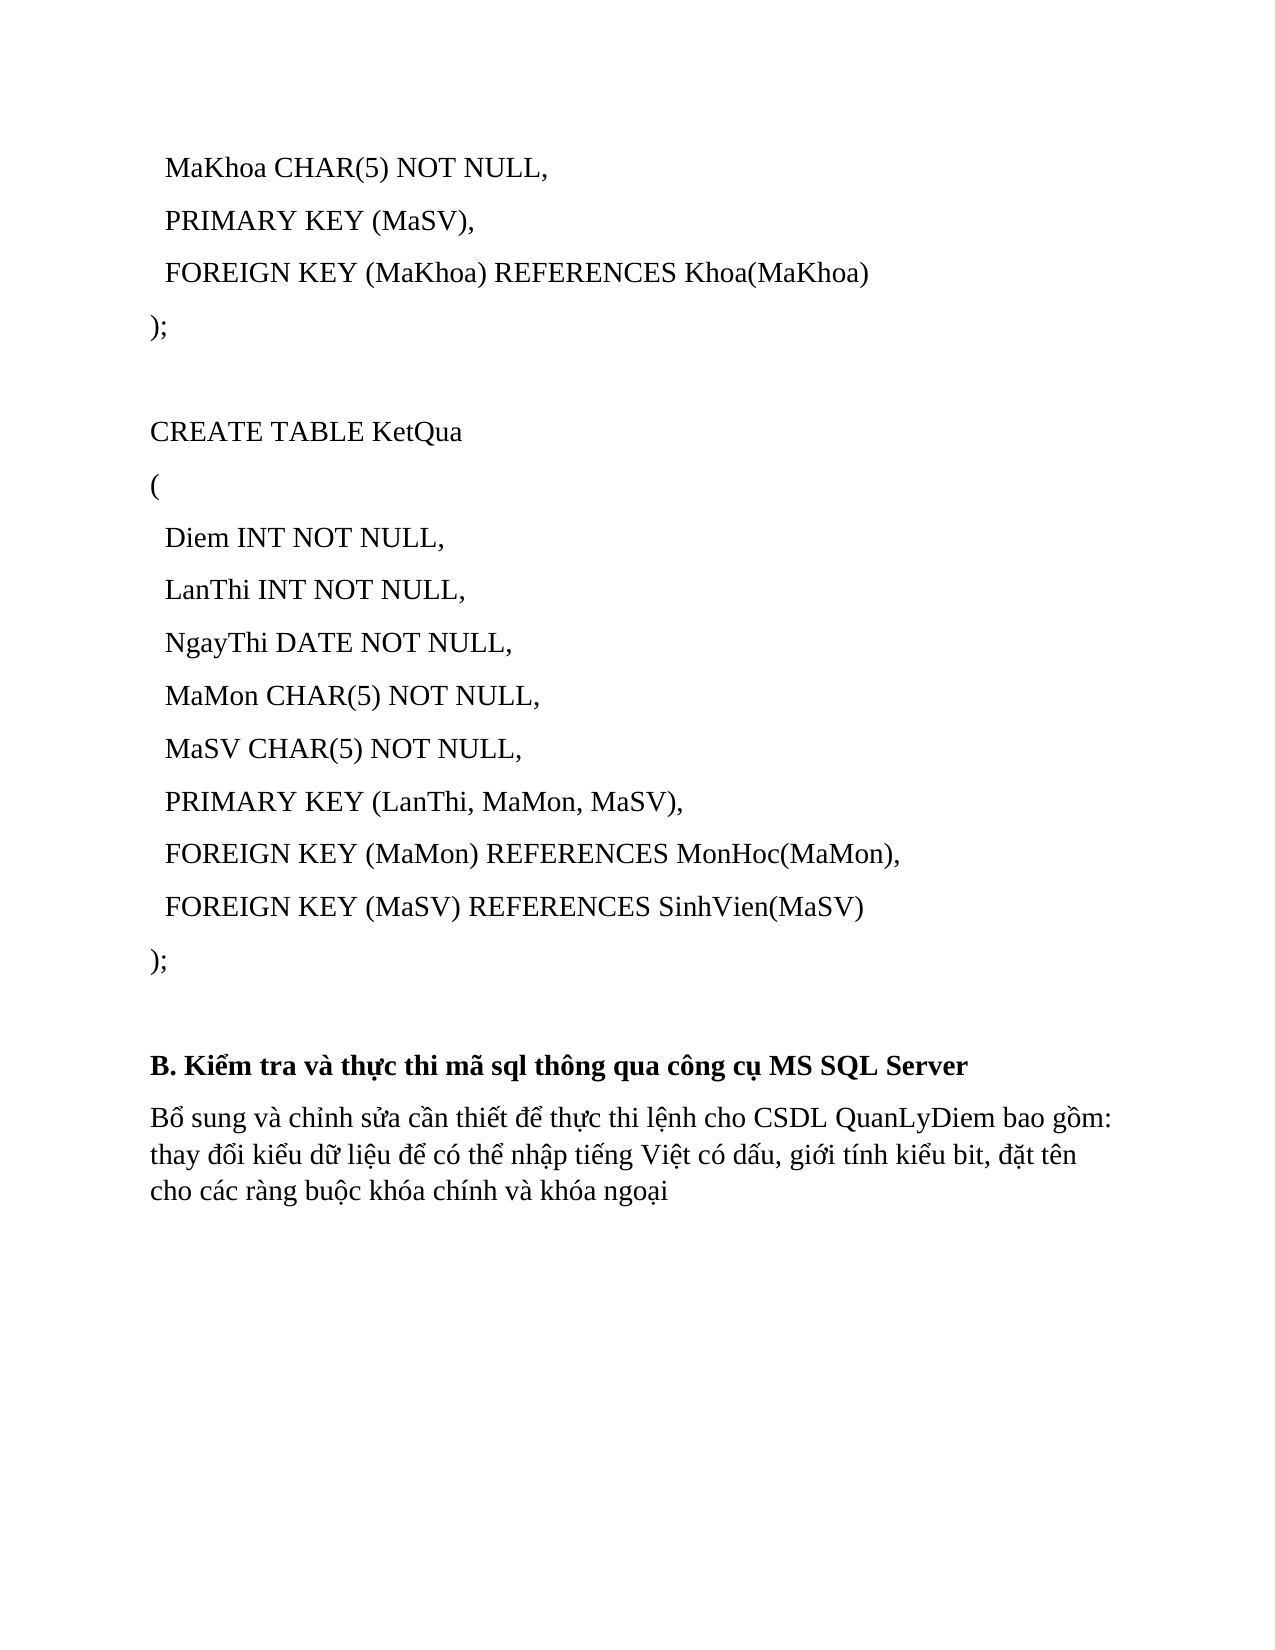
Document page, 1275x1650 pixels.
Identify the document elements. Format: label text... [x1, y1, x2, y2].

text B. Kiểm tra và thực thi mã sql thông qua công cụ MS SQL Server [150, 1048, 1125, 1081]
text PRIMARY KEY (LanThi, MaMon, MaSV), [150, 784, 1125, 817]
text ( [150, 467, 1125, 500]
text FOREIGN KEY (MaMon) REFERENCES MonHoc(MaMon), [150, 837, 1125, 870]
text MaMon CHAR(5) NOT NULL, [150, 678, 1125, 712]
text Bổ sung và chỉnh sửa cần thiết để thực thi lệnh cho CSDL QuanLyDiem bao gồm: thay đổi kiểu dữ liệu để có thể nhập tiếng Việt có dấu, giới tính kiểu bit, đặt tên cho các ràng buộc khóa chính và khóa ngoại [150, 1101, 1125, 1206]
text CREATE TABLE KetQua [150, 414, 1125, 448]
text Diem INT NOT NULL, [150, 520, 1125, 553]
text PRIMARY KEY (MaSV), [150, 203, 1125, 236]
text ); [150, 308, 1125, 342]
text MaKhoa CHAR(5) NOT NULL, [150, 150, 1125, 183]
text LanThi INT NOT NULL, [150, 572, 1125, 606]
text FOREIGN KEY (MaKhoa) REFERENCES Khoa(MaKhoa) [150, 256, 1125, 289]
text FOREIGN KEY (MaSV) REFERENCES SinhVien(MaSV) [150, 889, 1125, 923]
text MaSV CHAR(5) NOT NULL, [150, 731, 1125, 764]
text ); [150, 942, 1125, 976]
text NgayThi DATE NOT NULL, [150, 625, 1125, 659]
